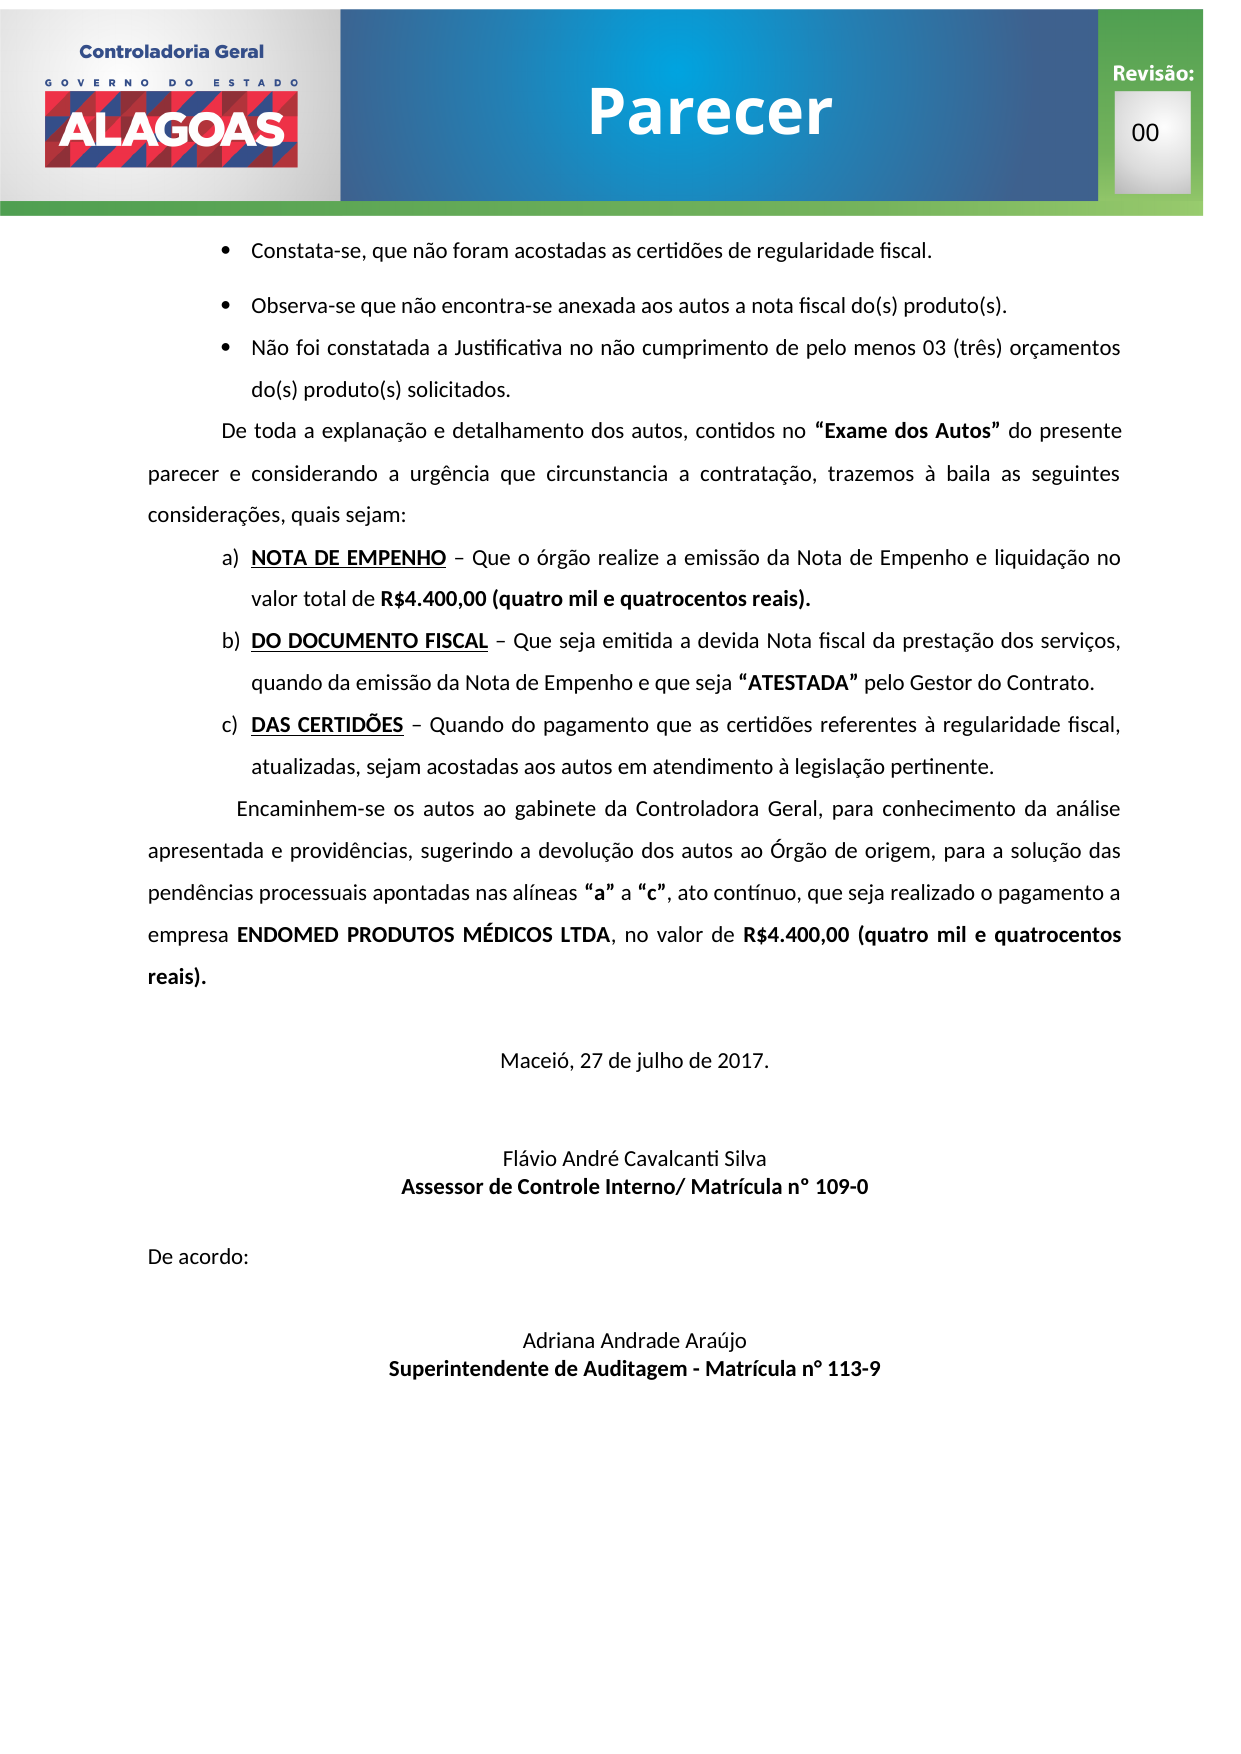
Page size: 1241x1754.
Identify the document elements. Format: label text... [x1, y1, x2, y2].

list Não foi constatada a Justificativa no não cumprimento de pelo menos 03 (três) orçamentos do(s) produto(s) solicitados. [222, 333, 1122, 403]
text De toda a explanação e detalhamento dos autos, contidos no “Exame dos Autos” do presente parecer e considerando a urgência que circunstancia a contratação, trazemos à baila as seguintes considerações, quais sejam: [148, 417, 1122, 529]
text De acordo: [148, 1242, 1122, 1270]
text Adriana Andrade Araújo [148, 1326, 1122, 1354]
list DO DOCUMENTO FISCAL – Que seja emitida a devida Nota fiscal da prestação dos serviços, quando da emissão da Nota de Empenho e que seja “atestada” pelo Gestor do Contrato. [222, 627, 1122, 697]
picture [0, 9, 1204, 216]
text Encaminhem-se os autos ao gabinete da Controladora Geral, para conhecimento da análise apresentada e providências, sugerindo a devolução dos autos ao Órgão de origem, para a solução das pendências processuais apontadas nas alíneas “a” a “c”, ato contínuo, que seja realizado o pagamento a empresa ENDOMED PRODUTOS MÉDICOS LTDA, no valor de R$4.400,00 (quatro mil e quatrocentos reais). [148, 794, 1122, 990]
list Observa-se que não encontra-se anexada aos autos a nota fiscal do(s) produto(s). [222, 291, 1122, 319]
list Constata-se, que não foram acostadas as certidões de regularidade fiscal. [222, 236, 1122, 264]
list DAS CERTIDÕES – Quando do pagamento que as certidões referentes à regularidade fiscal, atualizadas, sejam acostadas aos autos em atendimento à legislação pertinente. [222, 711, 1122, 781]
list NOTA DE EMPENHO – Que o órgão realize a emissão da Nota de Empenho e liquidação no valor total de R$4.400,00 (quatro mil e quatrocentos reais). [222, 543, 1122, 613]
text Maceió, 27 de julho de 2017. [148, 1046, 1122, 1074]
text Flávio André Cavalcanti Silva [148, 1144, 1122, 1172]
text Assessor de Controle Interno/ Matrícula nº 109-0 [148, 1172, 1122, 1200]
text Superintendente de Auditagem - Matrícula n° 113-9 [148, 1354, 1122, 1382]
